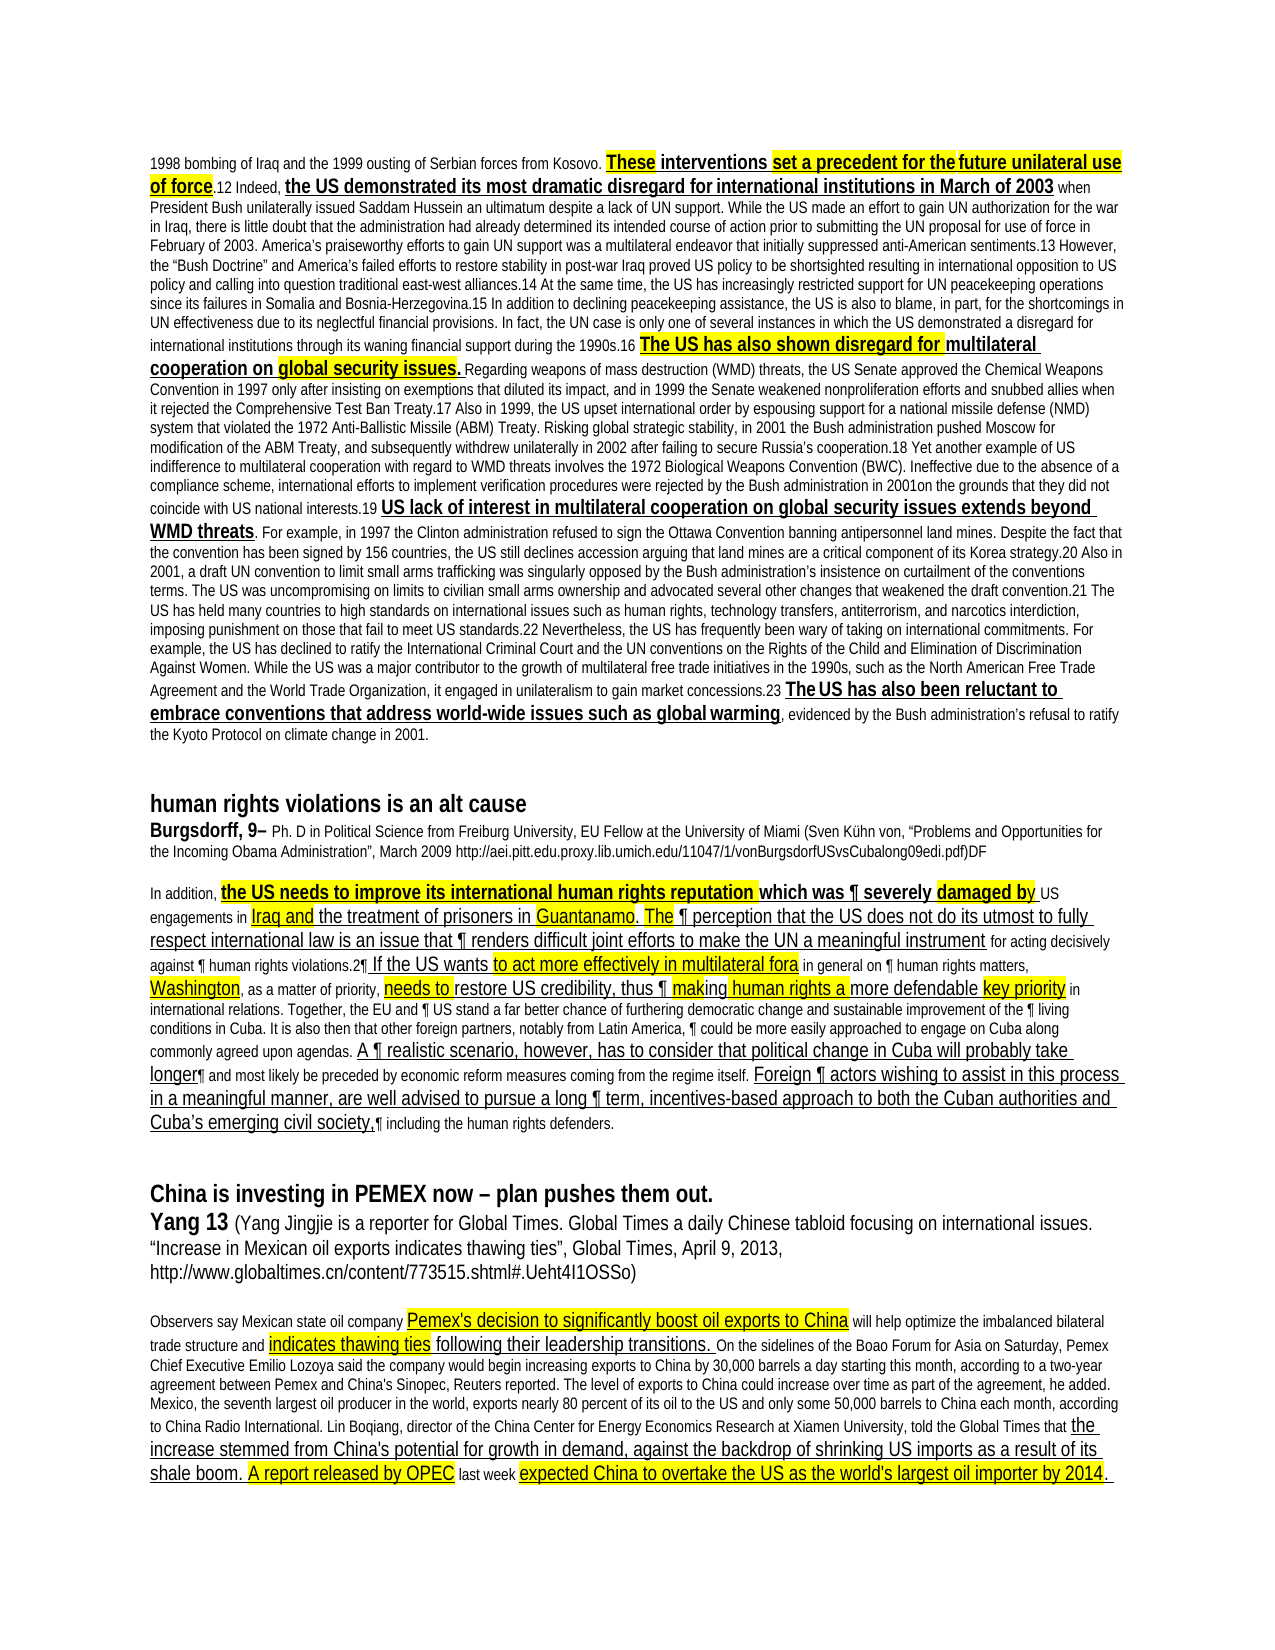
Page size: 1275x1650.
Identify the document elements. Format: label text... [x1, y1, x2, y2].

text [150, 1308, 1125, 1485]
text In addition, the US needs to improve its international human rights reputation which was ¶ severely damaged by US engagements in Iraq and the treatment of prisoners in Guantanamo. The ¶ perception that the US does not do its utmost to fully respect international law is an issue that ¶ renders difficult joint efforts to make the UN a meaningful instrument for acting decisively against ¶ human rights violations.2¶ If the US wants to act more effectively in multilateral fora in general on ¶ human rights matters, Washington, as a matter of priority, needs to restore US credibility, thus ¶ making human rights a more defendable key priority in international relations. Together, the EU and ¶ US stand a far better chance of furthering democratic change and sustainable improvement of the ¶ living conditions in Cuba. It is also then that other foreign partners, notably from Latin America, ¶ could be more easily approached to engage on Cuba along commonly agreed upon agendas. A ¶ realistic scenario, however, has to consider that political change in Cuba will probably take longer¶ and most likely be preceded by economic reform measures coming from the regime itself. Foreign ¶ actors wishing to assist in this process in a meaningful manner, are well advised to pursue a long ¶ term, incentives-based approach to both the Cuban authorities and Cuba’s emerging civil society,¶ including the human rights defenders. [150, 880, 1125, 1134]
text Burgsdorff, 9– Ph. D in Political Science from Freiburg University, EU Fellow at the University of Miami (Sven Kühn von, “Problems and Opportunities for the Incoming Obama Administration”, March 2009 http://aei.pitt.edu.proxy.lib.umich.edu/11047/1/vonBurgsdorfUSvsCubalong09edi.pdf)DF [150, 818, 1125, 861]
text Yang 13 (Yang Jingjie is a reporter for Global Times. Global Times a daily Chinese tabloid focusing on international issues. “Increase in Mexican oil exports indicates thawing ties”, Global Times, April 9, 2013, http://www.globaltimes.cn/content/773515.shtml#.Ueht4I1OSSo) [150, 1207, 1125, 1284]
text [150, 150, 1125, 744]
subtitle China is investing in PEMEX now – plan pushes them out. [150, 1179, 1125, 1207]
subtitle human rights violations is an alt cause [150, 789, 1125, 818]
